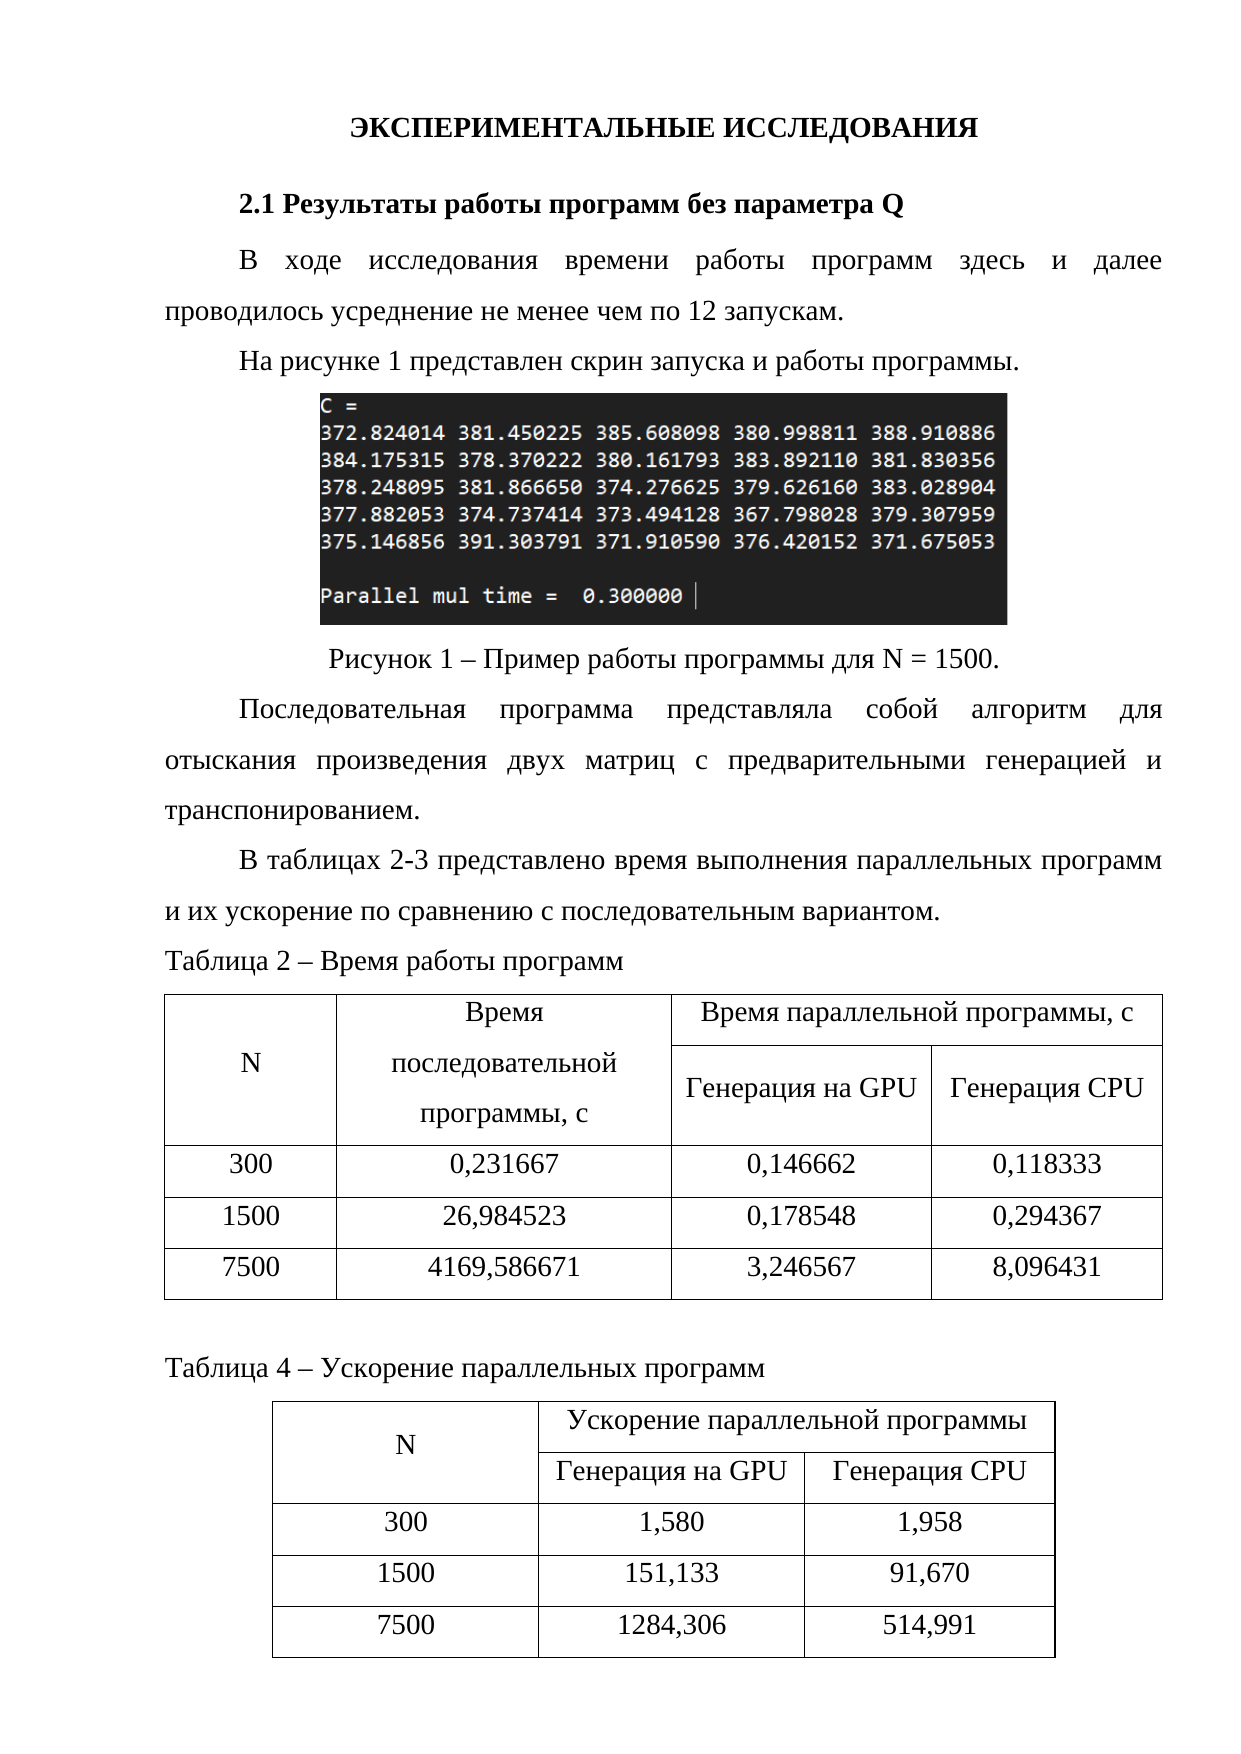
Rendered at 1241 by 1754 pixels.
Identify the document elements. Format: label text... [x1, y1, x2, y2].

table_cell 1,958 [805, 1504, 1054, 1554]
table_cell 0,294367 [932, 1198, 1162, 1248]
table_cell 0,146662 [672, 1146, 931, 1197]
table_cell 1,580 [539, 1504, 804, 1554]
text В таблицах 2-3 представлено время выполнения параллельных программ и их ускорение по сравнению с последовательным вариантом. [164, 842, 1163, 926]
table_cell 0,178548 [672, 1198, 931, 1248]
table_cell 300 [165, 1146, 336, 1197]
table_cell 1284,306 [539, 1607, 804, 1657]
table_cell 300 [273, 1504, 538, 1554]
text В ходе исследования времени работы программ здесь и далее проводилось усреднение не менее чем по 12 запускам. [164, 242, 1163, 326]
table_cell Генерация CPU [805, 1453, 1054, 1503]
text Последовательная программа представляла собой алгоритм для отыскания произведения двух матриц с предварительными генерацией и транспонированием. [164, 692, 1163, 826]
table_cell 3,246567 [672, 1249, 931, 1299]
text 2.1 Результаты работы программ без параметра Q [238, 186, 1163, 219]
table_cell 26,984523 [337, 1198, 671, 1248]
table_header Время последовательной программы, с [337, 995, 671, 1145]
text Таблица 2 – Время работы программ [164, 943, 1163, 977]
text Рисунок 1 – Пример работы программы для N = 1500. [164, 641, 1163, 675]
table_cell 1500 [165, 1198, 336, 1248]
picture [320, 393, 1008, 625]
table_cell 0,231667 [337, 1146, 671, 1197]
table_cell 0,118333 [932, 1146, 1162, 1197]
table_cell 1500 [273, 1556, 538, 1606]
table_cell Генерация CPU [932, 1046, 1162, 1145]
table_header N [165, 995, 336, 1145]
table_cell 7500 [165, 1249, 336, 1299]
table_cell Генерация на GPU [672, 1046, 931, 1145]
text ЭКСПЕРИМЕНТАЛЬНЫЕ ИССЛЕДОВАНИЯ [164, 110, 1163, 144]
table_cell Генерация на GPU [539, 1453, 804, 1503]
table_cell 91,670 [805, 1556, 1054, 1606]
table_cell 514,991 [805, 1607, 1054, 1657]
table_header Ускорение параллельной программы [539, 1402, 1054, 1452]
table_cell 8,096431 [932, 1249, 1162, 1299]
table_cell 7500 [273, 1607, 538, 1657]
table_cell 4169,586671 [337, 1249, 671, 1299]
text Таблица 4 – Ускорение параллельных программ [164, 1350, 1163, 1384]
table_header Время параллельной программы, с [672, 995, 1162, 1045]
table_cell 151,133 [539, 1556, 804, 1606]
text На рисунке 1 представлен скрин запуска и работы программы. [164, 343, 1163, 376]
table_header N [273, 1402, 538, 1503]
